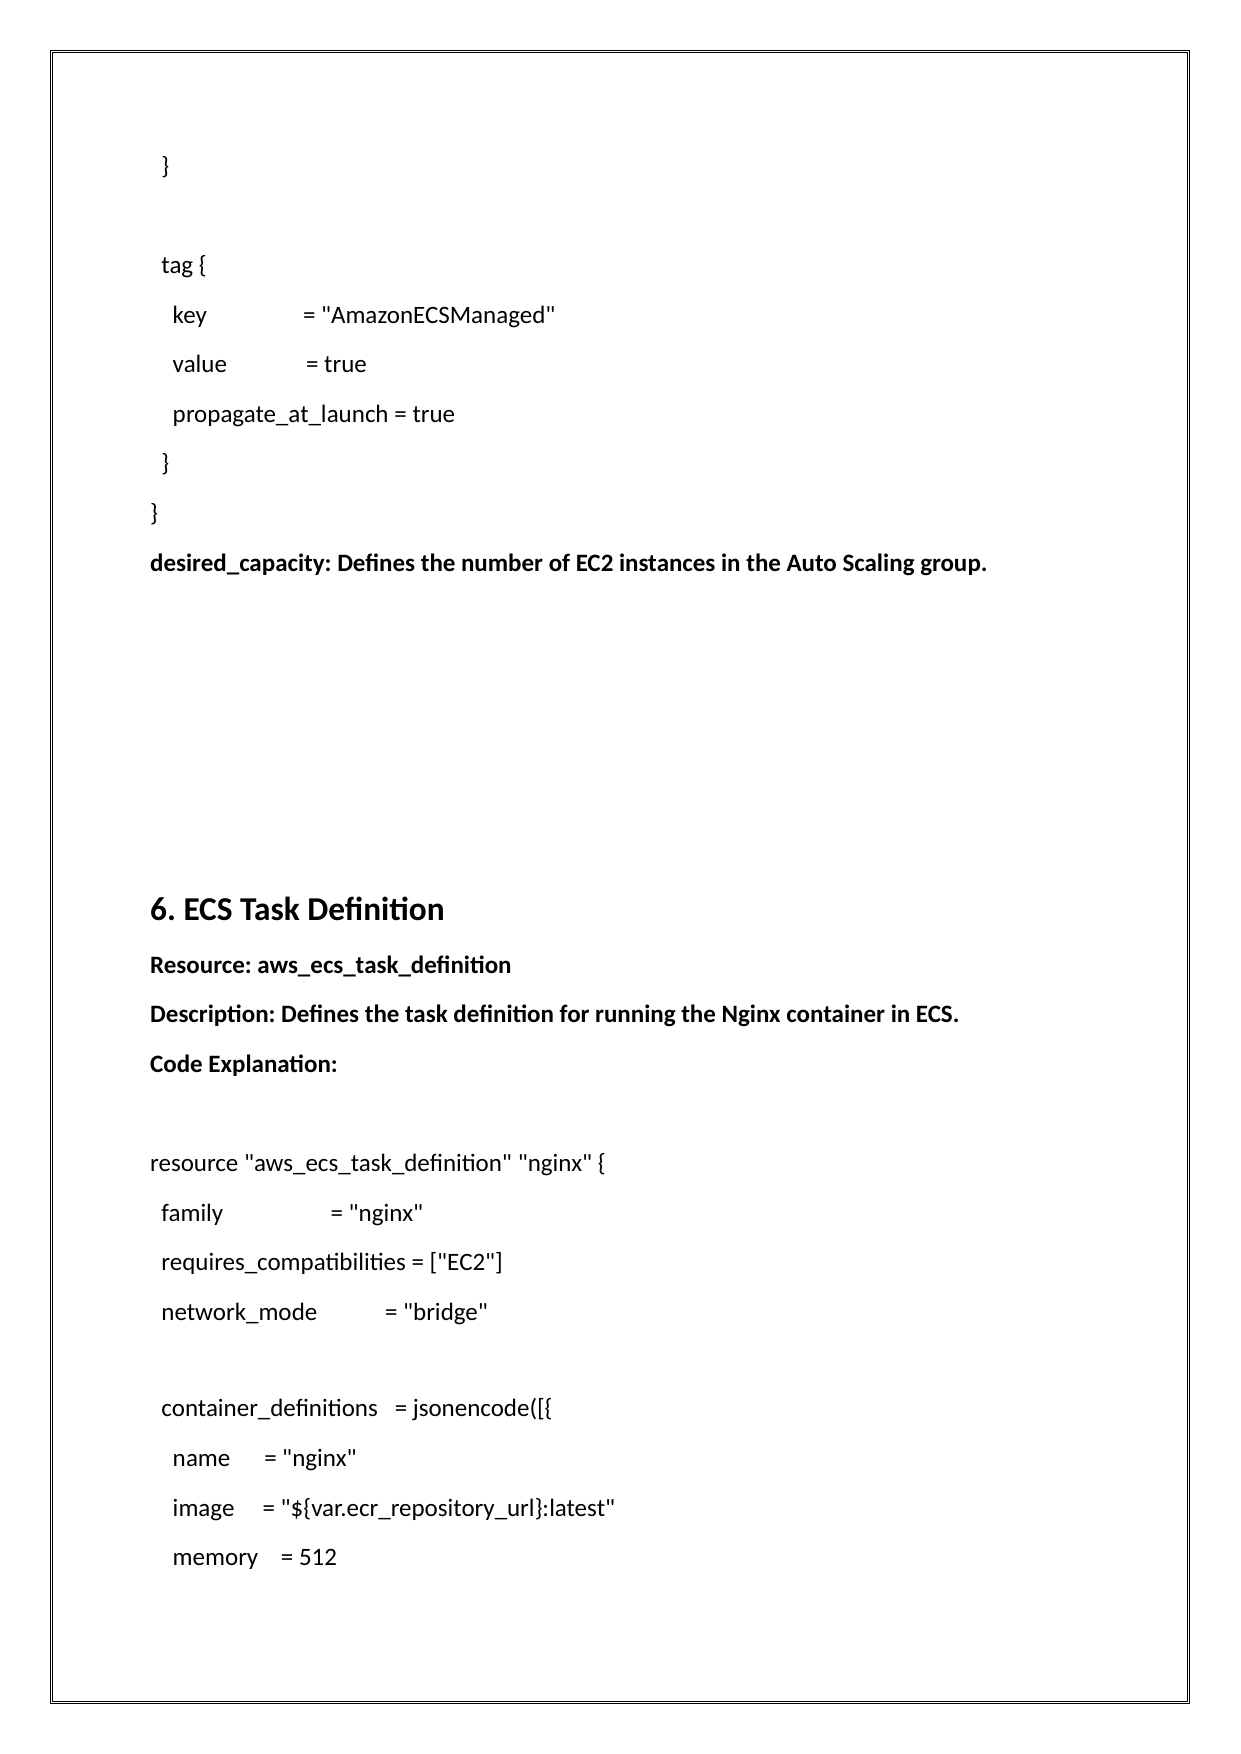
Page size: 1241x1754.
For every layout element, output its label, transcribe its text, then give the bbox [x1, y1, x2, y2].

text container_definitions = jsonencode([{ [150, 1392, 1090, 1423]
text family = "nginx" [150, 1197, 1090, 1227]
text } [150, 447, 1090, 478]
text image = "${var.ecr_repository_url}:latest" [150, 1492, 1090, 1522]
text Code Explanation: [150, 1048, 1090, 1079]
text value = true [150, 348, 1090, 379]
text 6. ECS Task Definition [150, 888, 1090, 929]
text resource "aws_ecs_task_definition" "nginx" { [150, 1147, 1090, 1178]
text } [150, 497, 1090, 528]
text network_mode = "bridge" [150, 1296, 1090, 1327]
text desired_capacity: Defines the number of EC2 instances in the Auto Scaling group. [150, 547, 1090, 577]
text requires_compatibilities = ["EC2"] [150, 1246, 1090, 1277]
text Resource: aws_ecs_task_definition [150, 949, 1090, 979]
text memory = 512 [150, 1541, 1090, 1572]
text tag { [150, 249, 1090, 280]
text key = "AmazonECSManaged" [150, 299, 1090, 329]
text name = "nginx" [150, 1442, 1090, 1473]
text Description: Defines the task definition for running the Nginx container in ECS. [150, 998, 1090, 1029]
text } [150, 150, 1090, 181]
text propagate_at_launch = true [150, 398, 1090, 428]
